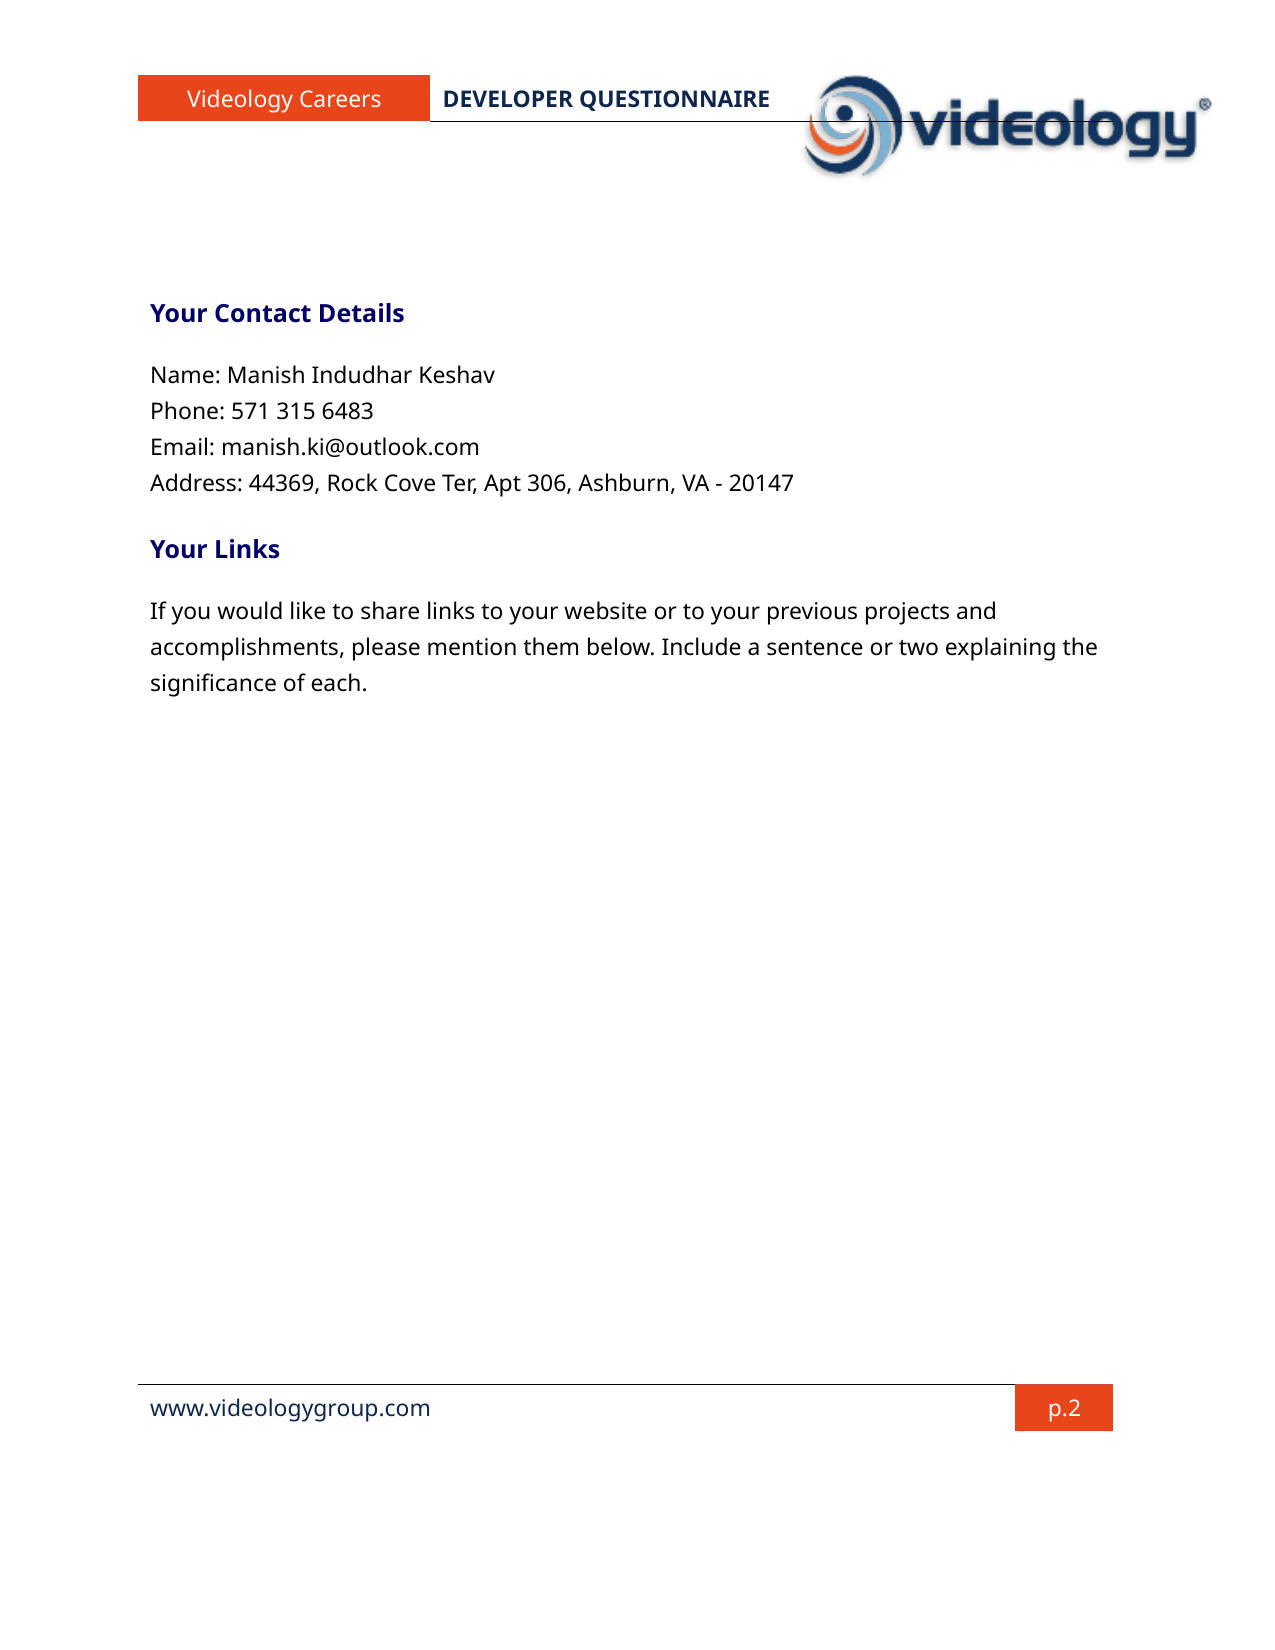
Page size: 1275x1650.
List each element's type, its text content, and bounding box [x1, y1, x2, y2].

text If you would like to share links to your website or to your previous projects and accomplishments, please mention them below. Include a sentence or two explaining the significance of each. [150, 595, 1125, 698]
picture [799, 75, 1213, 182]
text Name: Manish Indudhar Keshav [150, 359, 1125, 390]
text Phone: 571 315 6483 [150, 394, 1125, 426]
subtitle Your Contact Details [150, 295, 1125, 329]
subtitle Your Links [150, 532, 1125, 566]
text Address: 44369, Rock Cove Ter, Apt 306, Ashburn, VA - 20147 [150, 466, 1125, 498]
text Email: manish.ki@outlook.com [150, 431, 1125, 462]
